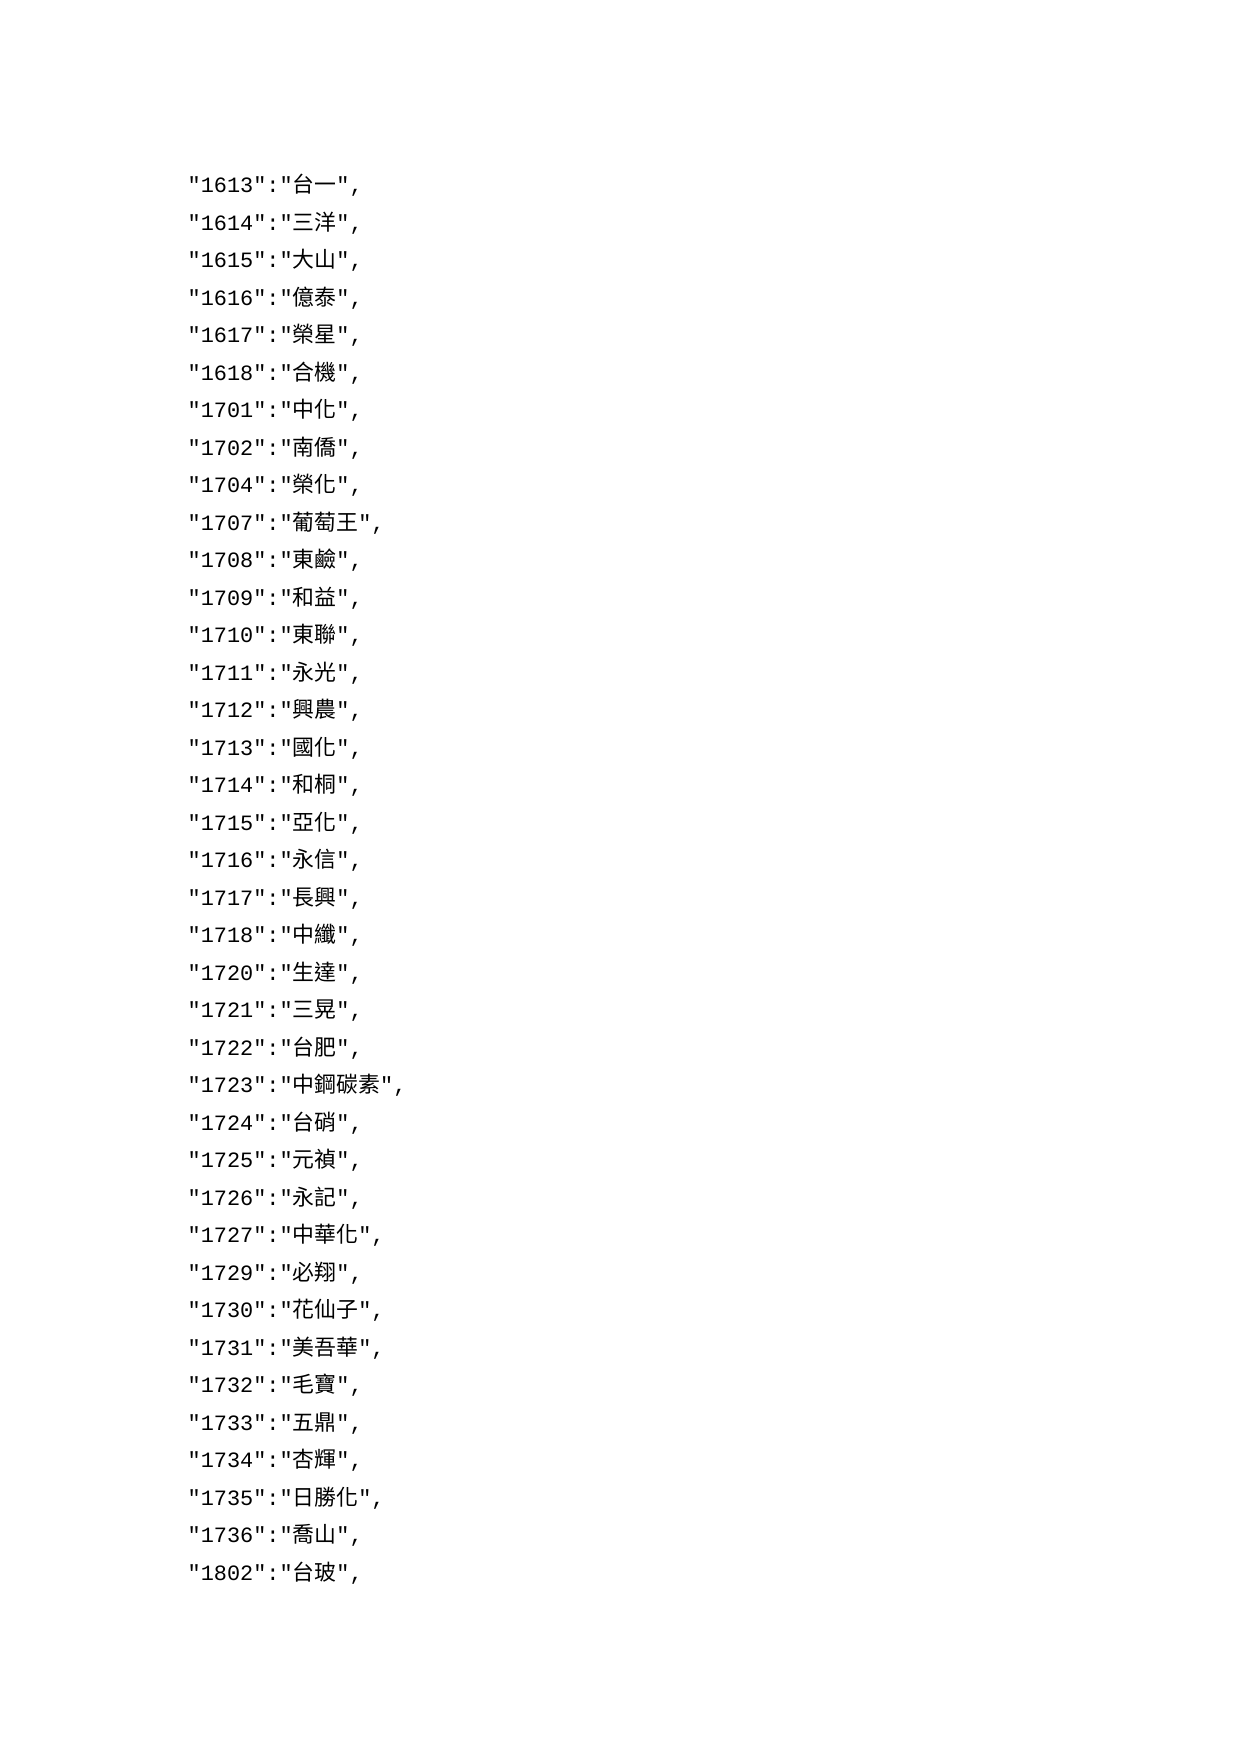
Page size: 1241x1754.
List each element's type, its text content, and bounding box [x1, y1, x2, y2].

text "1710":"東聯", [187, 614, 1053, 652]
text "1732":"毛寶", [187, 1364, 1053, 1402]
text "1724":"台硝", [187, 1102, 1053, 1139]
text "1714":"和桐", [187, 764, 1053, 802]
text "1735":"日勝化", [187, 1477, 1053, 1514]
text "1726":"永記", [187, 1177, 1053, 1214]
text "1613":"台一", [187, 164, 1053, 202]
text "1704":"榮化", [187, 464, 1053, 502]
text "1711":"永光", [187, 652, 1053, 689]
text "1729":"必翔", [187, 1252, 1053, 1289]
text "1716":"永信", [187, 839, 1053, 877]
text "1722":"台肥", [187, 1027, 1053, 1064]
text "1715":"亞化", [187, 802, 1053, 839]
text "1736":"喬山", [187, 1514, 1053, 1552]
text "1802":"台玻", [187, 1552, 1053, 1589]
text "1727":"中華化", [187, 1214, 1053, 1252]
text "1723":"中鋼碳素", [187, 1064, 1053, 1102]
text "1615":"大山", [187, 239, 1053, 277]
text "1707":"葡萄王", [187, 502, 1053, 539]
text "1733":"五鼎", [187, 1402, 1053, 1439]
text "1713":"國化", [187, 727, 1053, 764]
text "1614":"三洋", [187, 202, 1053, 239]
text "1720":"生達", [187, 952, 1053, 989]
text "1734":"杏輝", [187, 1439, 1053, 1477]
text "1721":"三晃", [187, 989, 1053, 1027]
text "1725":"元禎", [187, 1139, 1053, 1177]
text "1618":"合機", [187, 352, 1053, 389]
text "1718":"中纖", [187, 914, 1053, 952]
text "1717":"長興", [187, 877, 1053, 914]
text "1616":"億泰", [187, 277, 1053, 314]
text "1712":"興農", [187, 689, 1053, 727]
text "1701":"中化", [187, 389, 1053, 427]
text "1617":"榮星", [187, 314, 1053, 352]
text "1702":"南僑", [187, 427, 1053, 464]
text "1731":"美吾華", [187, 1327, 1053, 1364]
text "1730":"花仙子", [187, 1289, 1053, 1327]
text "1708":"東鹼", [187, 539, 1053, 577]
text "1709":"和益", [187, 577, 1053, 614]
